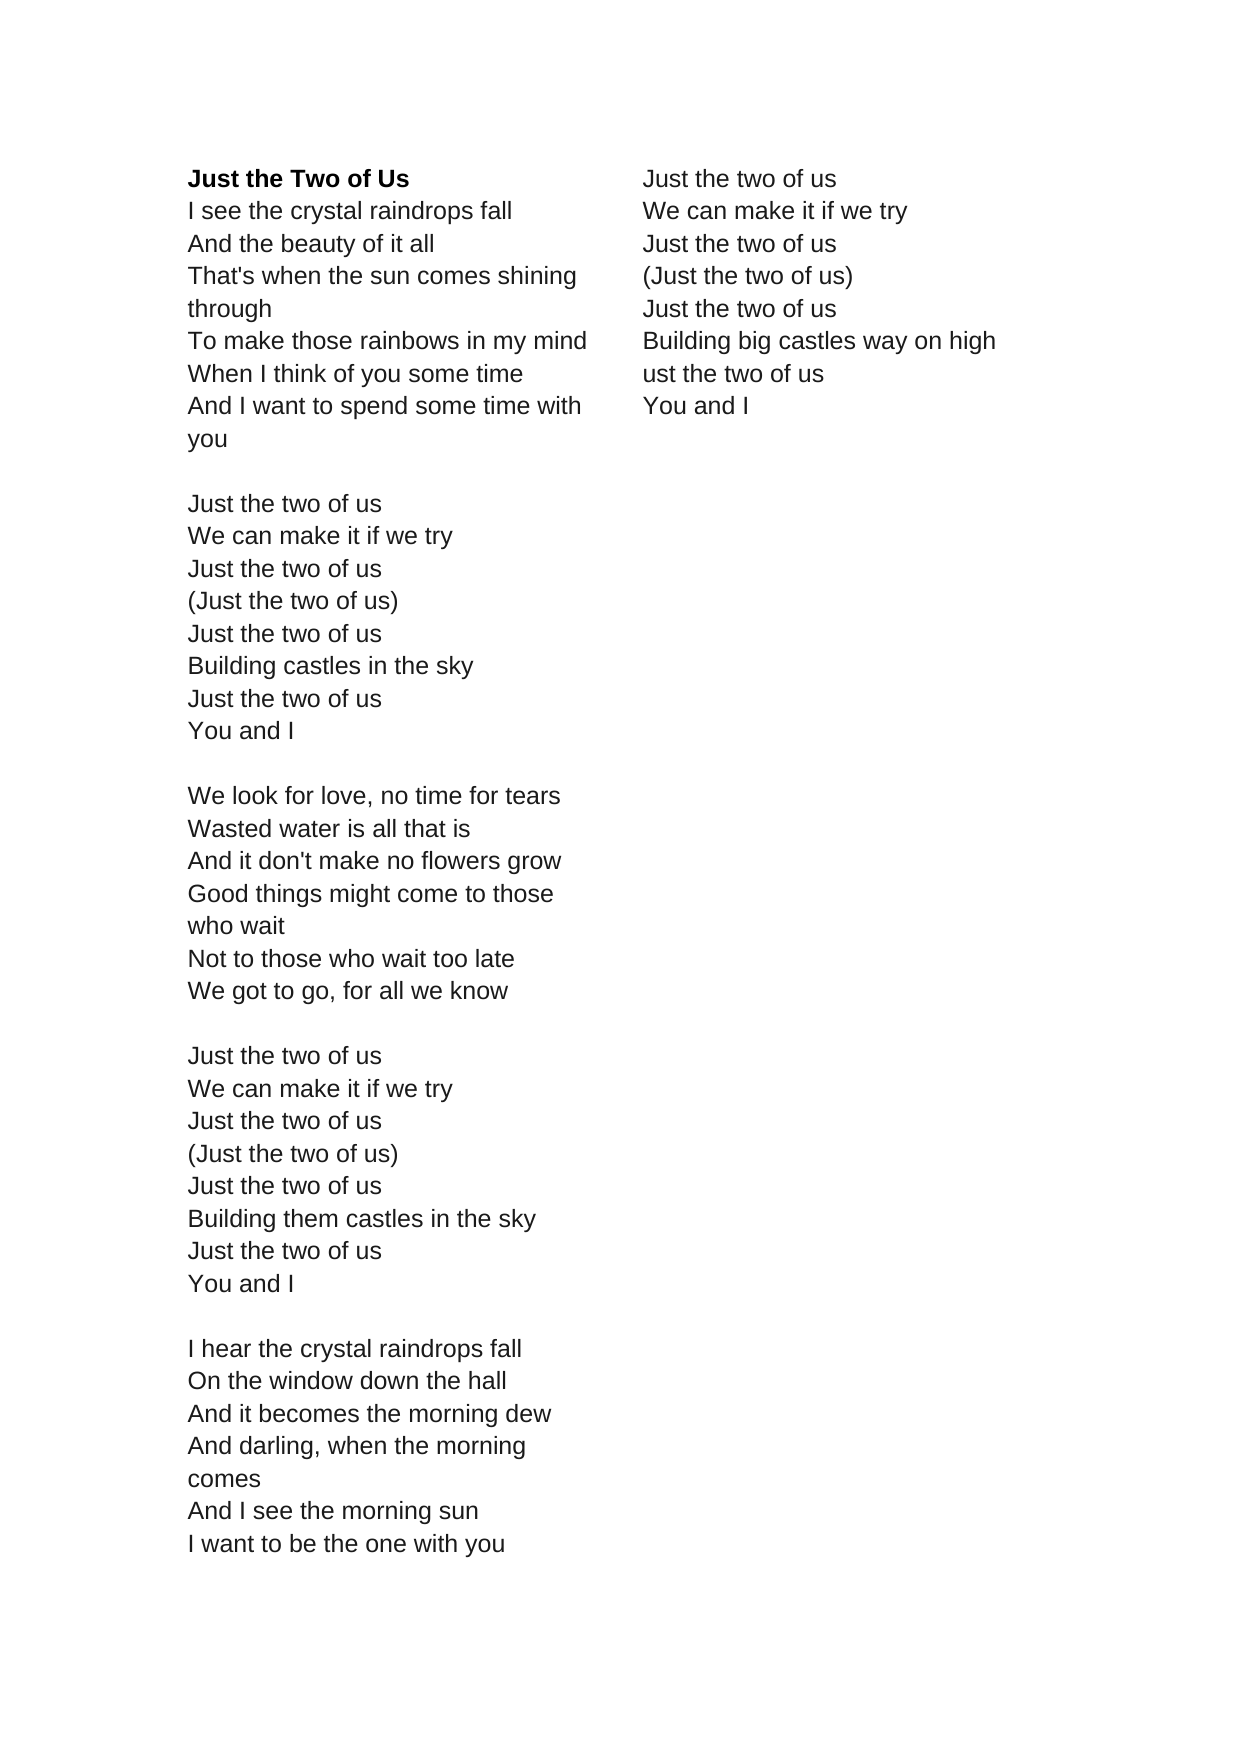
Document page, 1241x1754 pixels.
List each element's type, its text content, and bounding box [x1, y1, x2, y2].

text Just the two of us [187, 1169, 598, 1202]
text Building them castles in the sky [187, 1202, 598, 1234]
text Good things might come to those who wait [187, 877, 598, 942]
text Just the two of us [642, 162, 1053, 194]
text I hear the crystal raindrops fall [187, 1332, 598, 1364]
text Just the two of us [187, 487, 598, 519]
text You and I [187, 714, 598, 747]
text Building castles in the sky [187, 649, 598, 682]
text Just the two of us [642, 227, 1053, 259]
text Not to those who wait too late [187, 942, 598, 974]
text And the beauty of it all [187, 227, 598, 259]
text Just the two of us [187, 1039, 598, 1072]
text And it becomes the morning dew [187, 1397, 598, 1429]
text You and I [187, 1267, 598, 1299]
text Just the two of us [187, 1104, 598, 1137]
text To make those rainbows in my mind [187, 324, 598, 357]
text And I want to spend some time with you [187, 389, 598, 454]
text We can make it if we try [187, 1072, 598, 1104]
text On the window down the hall [187, 1364, 598, 1397]
text I want to be the one with you [187, 1527, 598, 1559]
text ust the two of us [642, 357, 1053, 389]
text Just the two of us [187, 552, 598, 584]
text Building big castles way on high [642, 324, 1053, 357]
text Wasted water is all that is [187, 812, 598, 844]
text We got to go, for all we know [187, 974, 598, 1007]
text And darling, when the morning comes [187, 1429, 598, 1494]
text (Just the two of us) [642, 259, 1053, 292]
text That's when the sun comes shining through [187, 259, 598, 324]
text I see the crystal raindrops fall [187, 194, 598, 227]
text Just the two of us [642, 292, 1053, 324]
text We can make it if we try [187, 519, 598, 552]
text Just the two of us [187, 1234, 598, 1267]
text We look for love, no time for tears [187, 779, 598, 812]
subtitle Just the Two of Us [187, 162, 598, 194]
text You and I [642, 389, 1053, 422]
text When I think of you some time [187, 357, 598, 389]
text (Just the two of us) [187, 584, 598, 617]
text And it don't make no flowers grow [187, 844, 598, 877]
text Just the two of us [187, 617, 598, 649]
text And I see the morning sun [187, 1494, 598, 1527]
text We can make it if we try [642, 194, 1053, 227]
text Just the two of us [187, 682, 598, 714]
text (Just the two of us) [187, 1137, 598, 1169]
